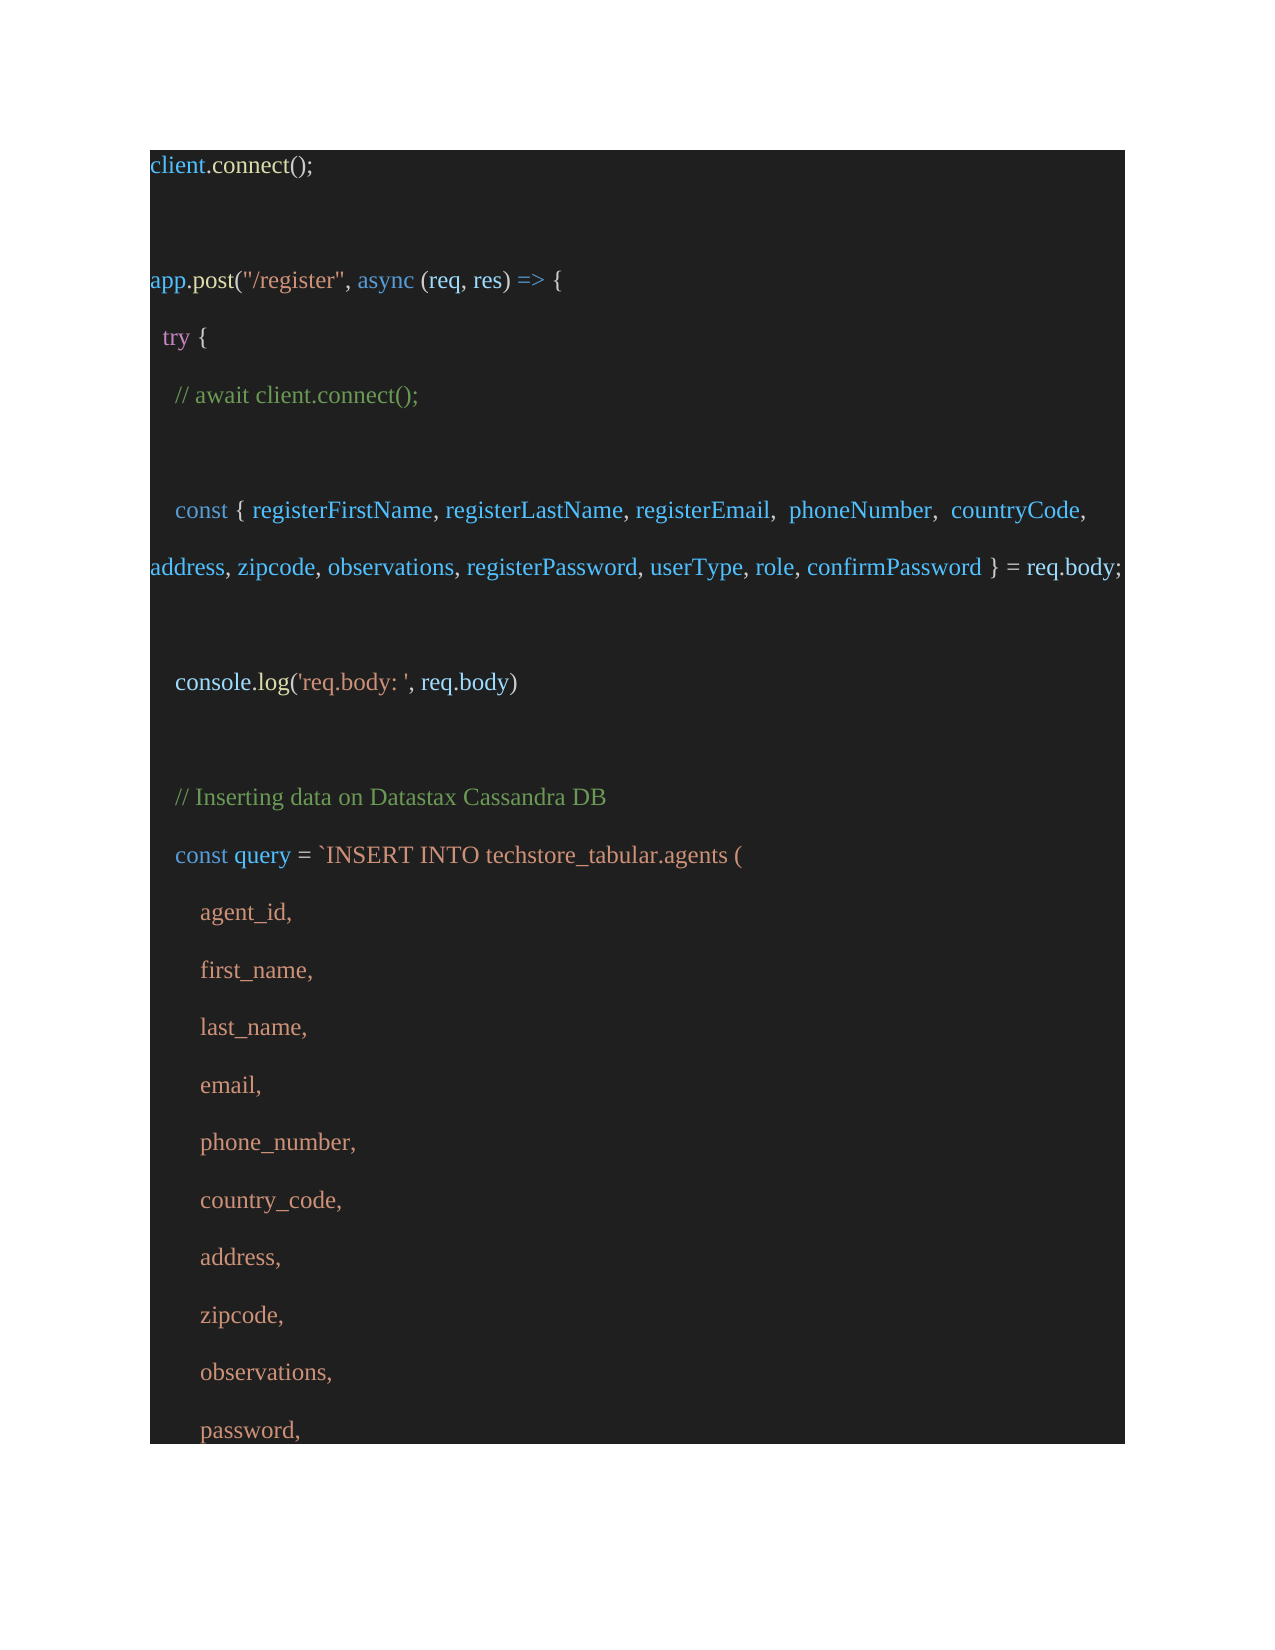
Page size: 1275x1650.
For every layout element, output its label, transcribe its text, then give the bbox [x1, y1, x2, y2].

text email, [150, 1070, 1125, 1099]
text first_name, [150, 955, 1125, 984]
text phone_number, [150, 1127, 1125, 1156]
text client.connect(); [150, 150, 1125, 179]
text country_code, [150, 1185, 1125, 1214]
text // Inserting data on Datastax Cassandra DB [150, 782, 1125, 811]
text try { [150, 322, 1125, 351]
text address, [150, 1242, 1125, 1271]
text app.post("/register", async (req, res) => { [150, 265, 1125, 294]
text agent_id, [150, 897, 1125, 926]
text password, [150, 1415, 1125, 1444]
text last_name, [150, 1012, 1125, 1041]
text console.log('req.body: ', req.body) [150, 667, 1125, 696]
text const { registerFirstName, registerLastName, registerEmail, phoneNumber, countryCode, address, zipcode, observations, registerPassword, userType, role, confirmPassword } = req.body; [150, 495, 1125, 581]
text observations, [150, 1357, 1125, 1386]
text // await client.connect(); [150, 380, 1125, 409]
text const query = `INSERT INTO techstore_tabular.agents ( [150, 840, 1125, 869]
text zipcode, [150, 1300, 1125, 1329]
